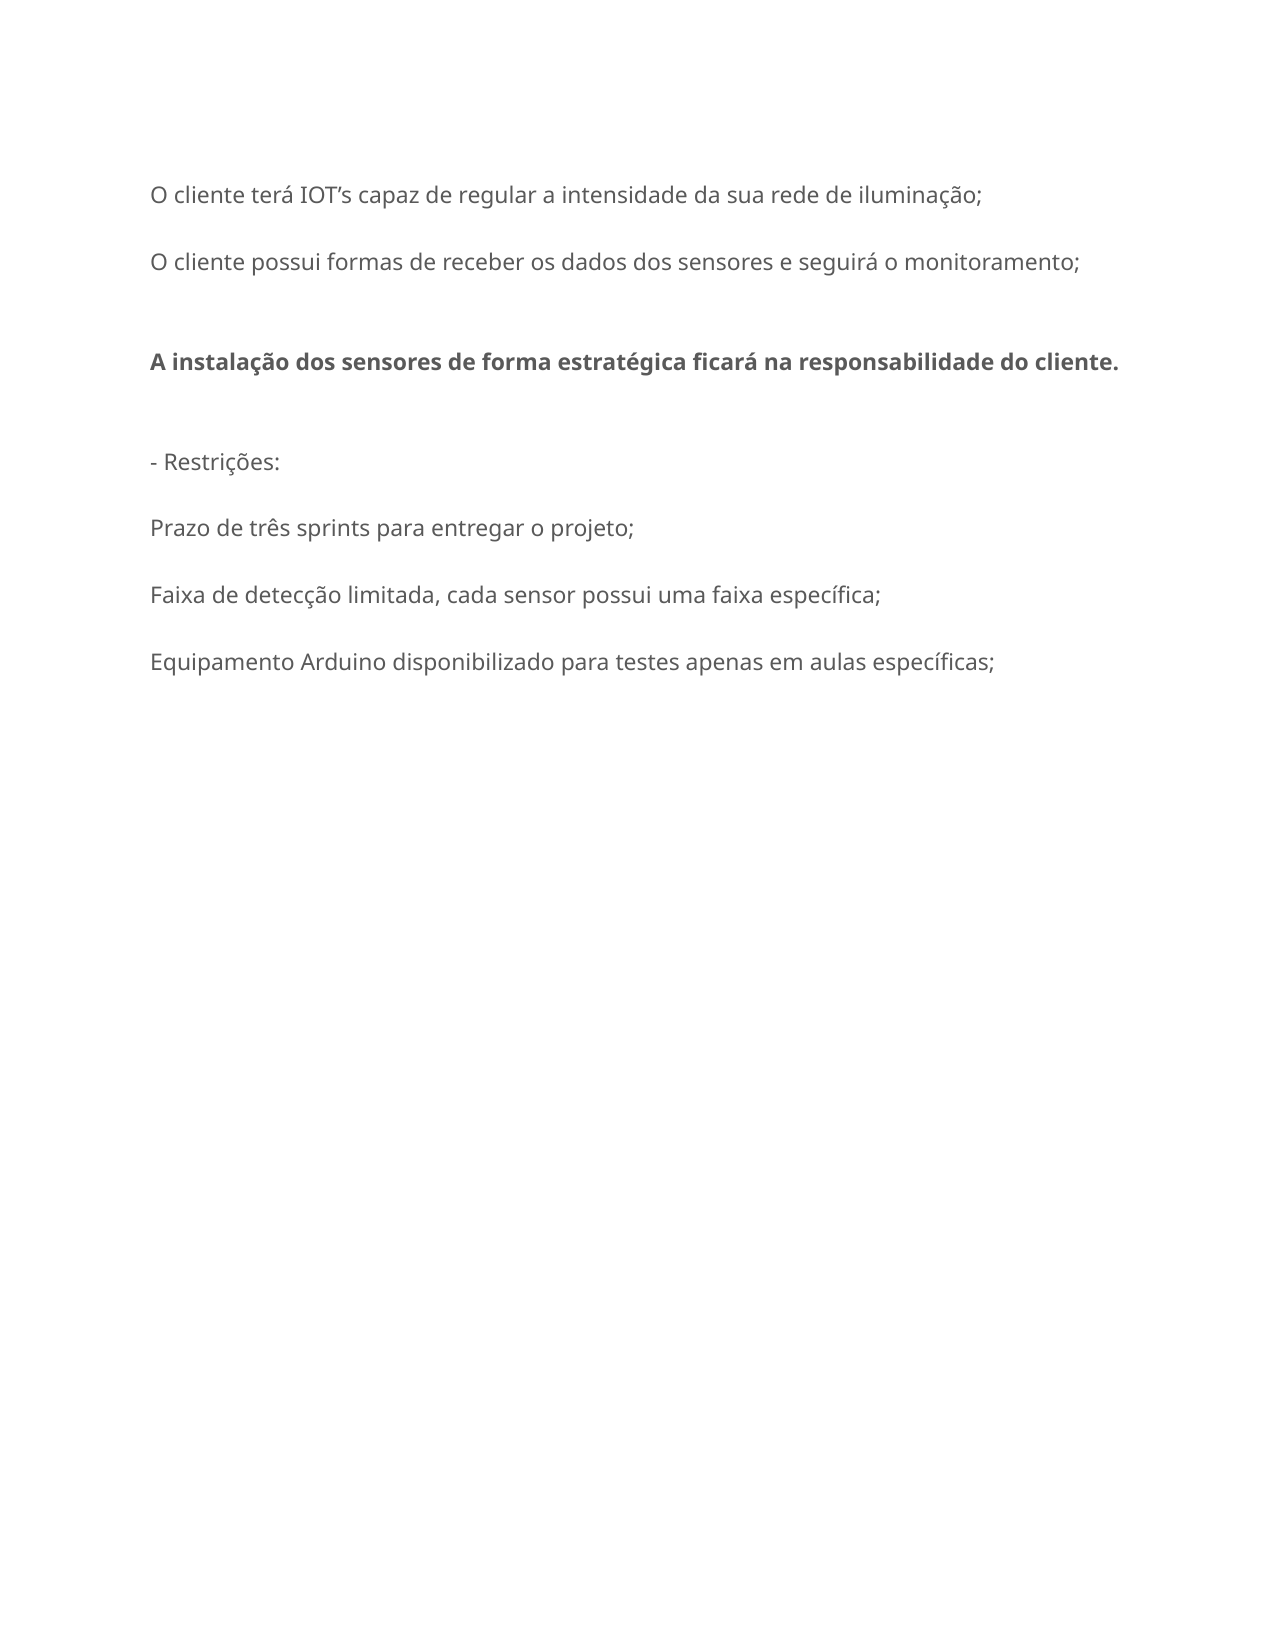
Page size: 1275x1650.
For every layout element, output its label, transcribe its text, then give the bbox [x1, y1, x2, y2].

text O cliente possui formas de receber os dados dos sensores e seguirá o monitoramento; [150, 250, 1125, 275]
text Faixa de detecção limitada, cada sensor possui uma faixa específica; [150, 583, 1125, 608]
text O cliente terá IOT’s capaz de regular a intensidade da sua rede de iluminação; [150, 183, 1125, 208]
text Prazo de três sprints para entregar o projeto; [150, 517, 1125, 542]
text A instalação dos sensores de forma estratégica ficará na responsabilidade do cliente. [150, 350, 1125, 375]
text - Restrições: [150, 450, 1125, 475]
text Equipamento Arduino disponibilizado para testes apenas em aulas específicas; [150, 650, 1125, 675]
